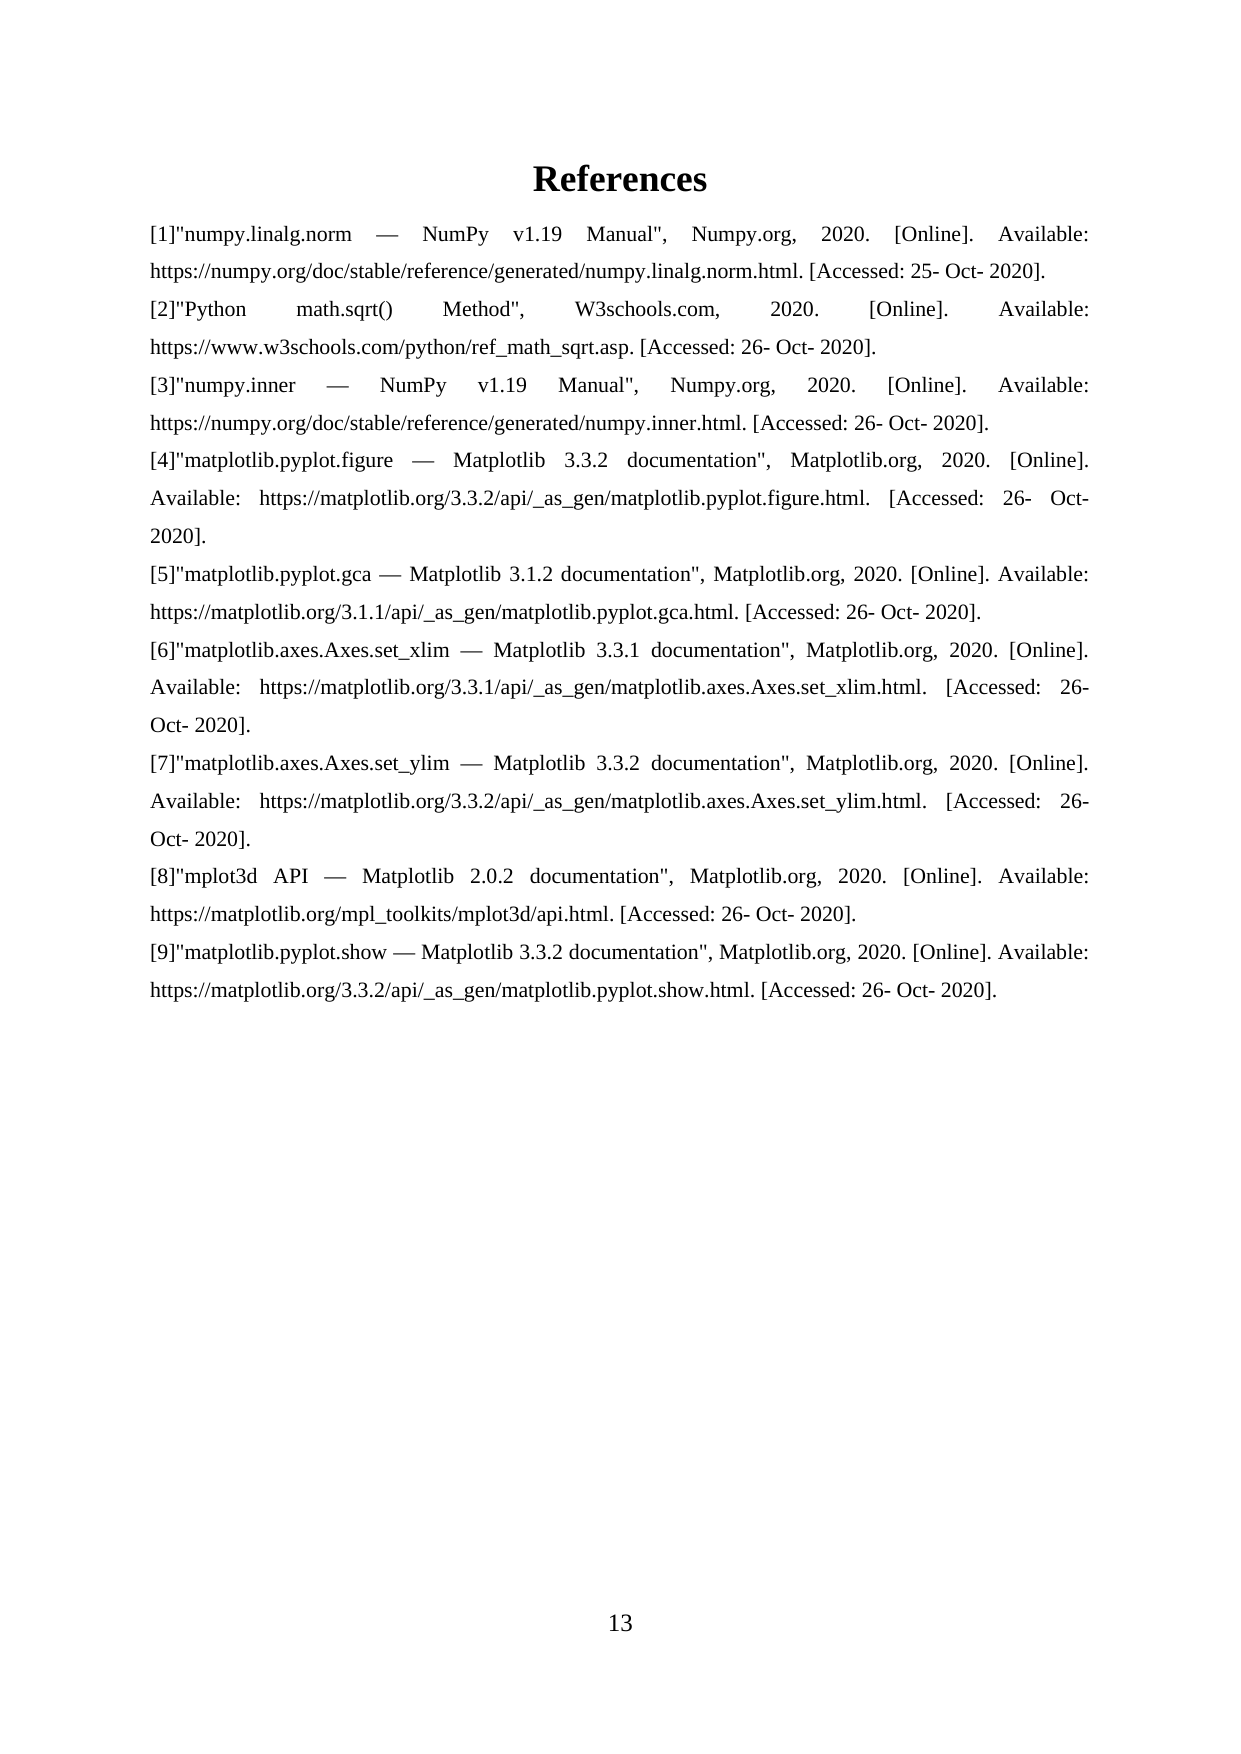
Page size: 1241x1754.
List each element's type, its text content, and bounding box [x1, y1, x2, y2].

text [8]"mplot3d API — Matplotlib 2.0.2 documentation", Matplotlib.org, 2020. [Online]. Available: https://matplotlib.org/mpl_toolkits/mplot3d/api.html. [Accessed: 26- Oct- 2020]. [150, 863, 1090, 926]
text [9]"matplotlib.pyplot.show — Matplotlib 3.3.2 documentation", Matplotlib.org, 2020. [Online]. Available: https://matplotlib.org/3.3.2/api/_as_gen/matplotlib.pyplot.show.html. [Accessed: 26- Oct- 2020]. [150, 939, 1090, 1002]
text [6]"matplotlib.axes.Axes.set_xlim — Matplotlib 3.3.1 documentation", Matplotlib.org, 2020. [Online]. Available: https://matplotlib.org/3.3.1/api/_as_gen/matplotlib.axes.Axes.set_xlim.html. [Accessed: 26- Oct- 2020]. [150, 637, 1090, 737]
text [3]"numpy.inner — NumPy v1.19 Manual", Numpy.org, 2020. [Online]. Available: https://numpy.org/doc/stable/reference/generated/numpy.inner.html. [Accessed: 26- Oct- 2020]. [150, 372, 1090, 435]
text [2]"Python math.sqrt() Method", W3schools.com, 2020. [Online]. Available: https://www.w3schools.com/python/ref_math_sqrt.asp. [Accessed: 26- Oct- 2020]. [150, 296, 1090, 359]
text [1]"numpy.linalg.norm — NumPy v1.19 Manual", Numpy.org, 2020. [Online]. Available: https://numpy.org/doc/stable/reference/generated/numpy.linalg.norm.html. [Accessed: 25- Oct- 2020]. [150, 221, 1090, 284]
text [4]"matplotlib.pyplot.figure — Matplotlib 3.3.2 documentation", Matplotlib.org, 2020. [Online]. Available: https://matplotlib.org/3.3.2/api/_as_gen/matplotlib.pyplot.figure.html. [Accessed: 26- Oct- 2020]. [150, 447, 1090, 548]
text [7]"matplotlib.axes.Axes.set_ylim — Matplotlib 3.3.2 documentation", Matplotlib.org, 2020. [Online]. Available: https://matplotlib.org/3.3.2/api/_as_gen/matplotlib.axes.Axes.set_ylim.html. [Accessed: 26- Oct- 2020]. [150, 750, 1090, 851]
text References [150, 156, 1090, 199]
text [5]"matplotlib.pyplot.gca — Matplotlib 3.1.2 documentation", Matplotlib.org, 2020. [Online]. Available: https://matplotlib.org/3.1.1/api/_as_gen/matplotlib.pyplot.gca.html. [Accessed: 26- Oct- 2020]. [150, 561, 1090, 624]
